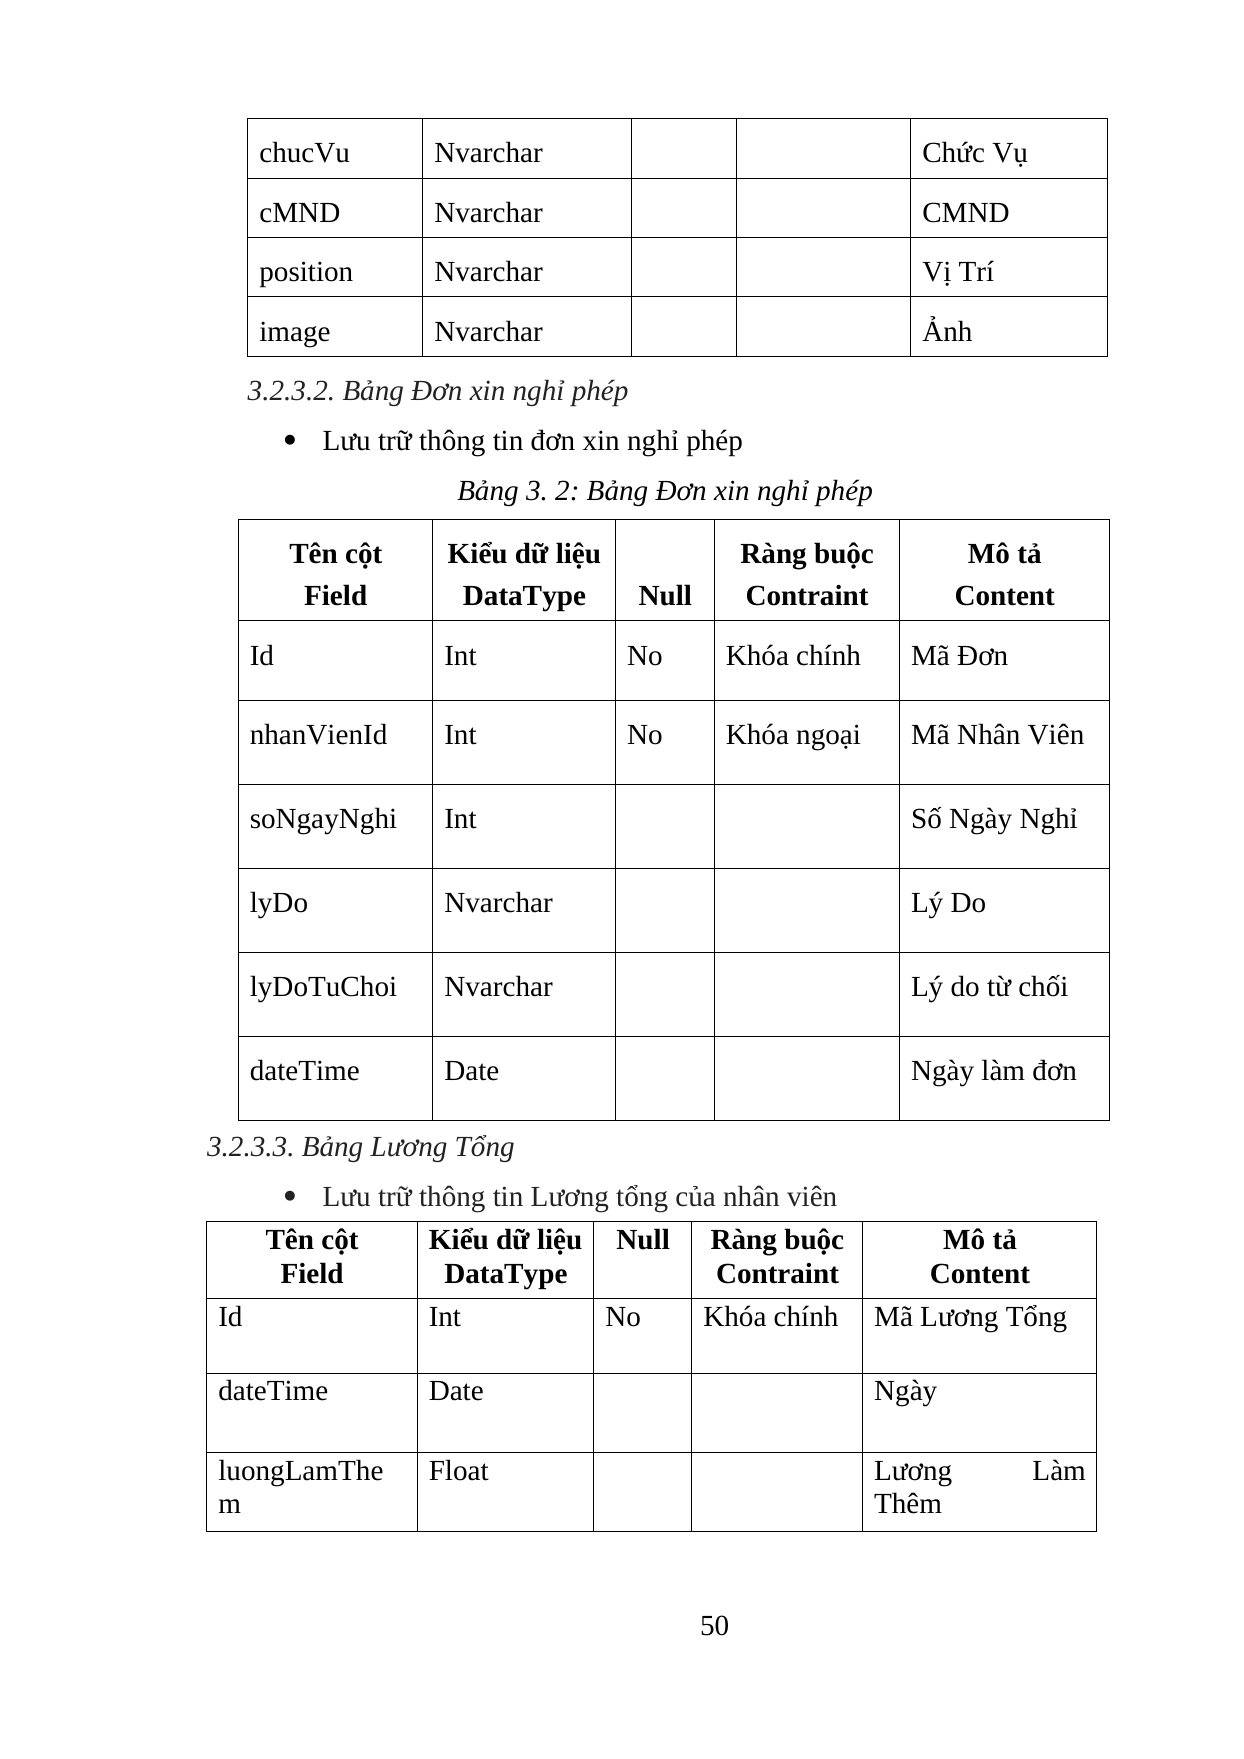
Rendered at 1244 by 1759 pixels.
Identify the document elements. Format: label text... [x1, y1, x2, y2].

table_cell [737, 119, 910, 177]
table_cell [616, 953, 714, 1036]
table_cell [632, 238, 736, 296]
table_cell Chức Vụ [911, 119, 1107, 177]
table_cell [632, 179, 736, 237]
table_cell image [248, 297, 422, 356]
table_header Tên cột Field [239, 520, 432, 620]
table_cell [737, 238, 910, 296]
table_header Mô tả Content [900, 520, 1109, 620]
table_header Kiểu dữ liệu DataType [418, 1222, 593, 1298]
table_cell dateTime [239, 1037, 432, 1120]
table_cell Khóa chính [692, 1299, 862, 1372]
table_cell Vị Trí [911, 238, 1107, 296]
table_cell Mã Đơn [900, 621, 1109, 699]
table_cell Mã Nhân Viên [900, 701, 1109, 784]
table_cell Int [418, 1299, 593, 1372]
table_cell Date [418, 1374, 593, 1452]
table_cell [616, 1037, 714, 1120]
table_cell nhanVienId [239, 701, 432, 784]
table_cell lyDoTuChoi [239, 953, 432, 1036]
table_cell [594, 1453, 691, 1531]
table_cell Lương Làm Thêm [863, 1453, 1096, 1531]
table_header Mô tả Content [863, 1222, 1096, 1298]
table_cell luongLamThem [207, 1453, 417, 1531]
table_header Ràng buộc Contraint [692, 1222, 862, 1298]
table_cell Khóa ngoại [715, 701, 899, 784]
table_cell Int [433, 785, 615, 868]
table_cell Date [433, 1037, 615, 1120]
table_cell [616, 785, 714, 868]
table_cell [715, 1037, 899, 1120]
table_cell position [248, 238, 422, 296]
table_cell cMND [248, 179, 422, 237]
subtitle 3.2.3.2. Bảng Đơn xin nghỉ phép [247, 365, 1126, 407]
table_cell CMND [911, 179, 1107, 237]
table_cell dateTime [207, 1374, 417, 1452]
table_header Ràng buộc Contraint [715, 520, 899, 620]
table_header Tên cột Field [207, 1222, 417, 1298]
table_cell Float [418, 1453, 593, 1531]
table_cell Khóa chính [715, 621, 899, 699]
table_cell chucVu [248, 119, 422, 177]
table_cell No [594, 1299, 691, 1372]
table_cell No [616, 621, 714, 699]
table_cell [737, 297, 910, 356]
list Lưu trữ thông tin đơn xin nghỉ phép [285, 415, 1126, 457]
table_cell Nvarchar [433, 953, 615, 1036]
table_cell [715, 785, 899, 868]
table_header Null [594, 1222, 691, 1298]
list Lưu trữ thông tin Lương tổng của nhân viên [285, 1171, 1126, 1213]
table_cell [632, 297, 736, 356]
table_cell Lý do từ chối [900, 953, 1109, 1036]
table_cell lyDo [239, 869, 432, 952]
table_header Kiểu dữ liệu DataType [433, 520, 615, 620]
table_cell Số Ngày Nghỉ [900, 785, 1109, 868]
table_cell soNgayNghi [239, 785, 432, 868]
table_cell Int [433, 701, 615, 784]
table_cell Id [207, 1299, 417, 1372]
table_cell Mã Lương Tổng [863, 1299, 1096, 1372]
table_cell [692, 1453, 862, 1531]
table_cell [715, 953, 899, 1036]
table_cell Nvarchar [423, 119, 631, 177]
table_cell [594, 1374, 691, 1452]
table_cell Lý Do [900, 869, 1109, 952]
table_cell Ngày [863, 1374, 1096, 1452]
subtitle 3.2.3.3. Bảng Lương Tổng [207, 515, 1126, 1163]
table_cell Ảnh [911, 297, 1107, 356]
table_cell Int [433, 621, 615, 699]
table_cell [692, 1374, 862, 1452]
table_cell [632, 119, 736, 177]
table_header Null [616, 520, 714, 620]
table_cell Id [239, 621, 432, 699]
table_cell Nvarchar [423, 179, 631, 237]
table_cell Nvarchar [423, 238, 631, 296]
table_cell No [616, 701, 714, 784]
table_cell Nvarchar [423, 297, 631, 356]
table_cell [737, 179, 910, 237]
table_cell [616, 869, 714, 952]
table_cell [715, 869, 899, 952]
table_cell Ngày làm đơn [900, 1037, 1109, 1120]
table_cell Nvarchar [433, 869, 615, 952]
